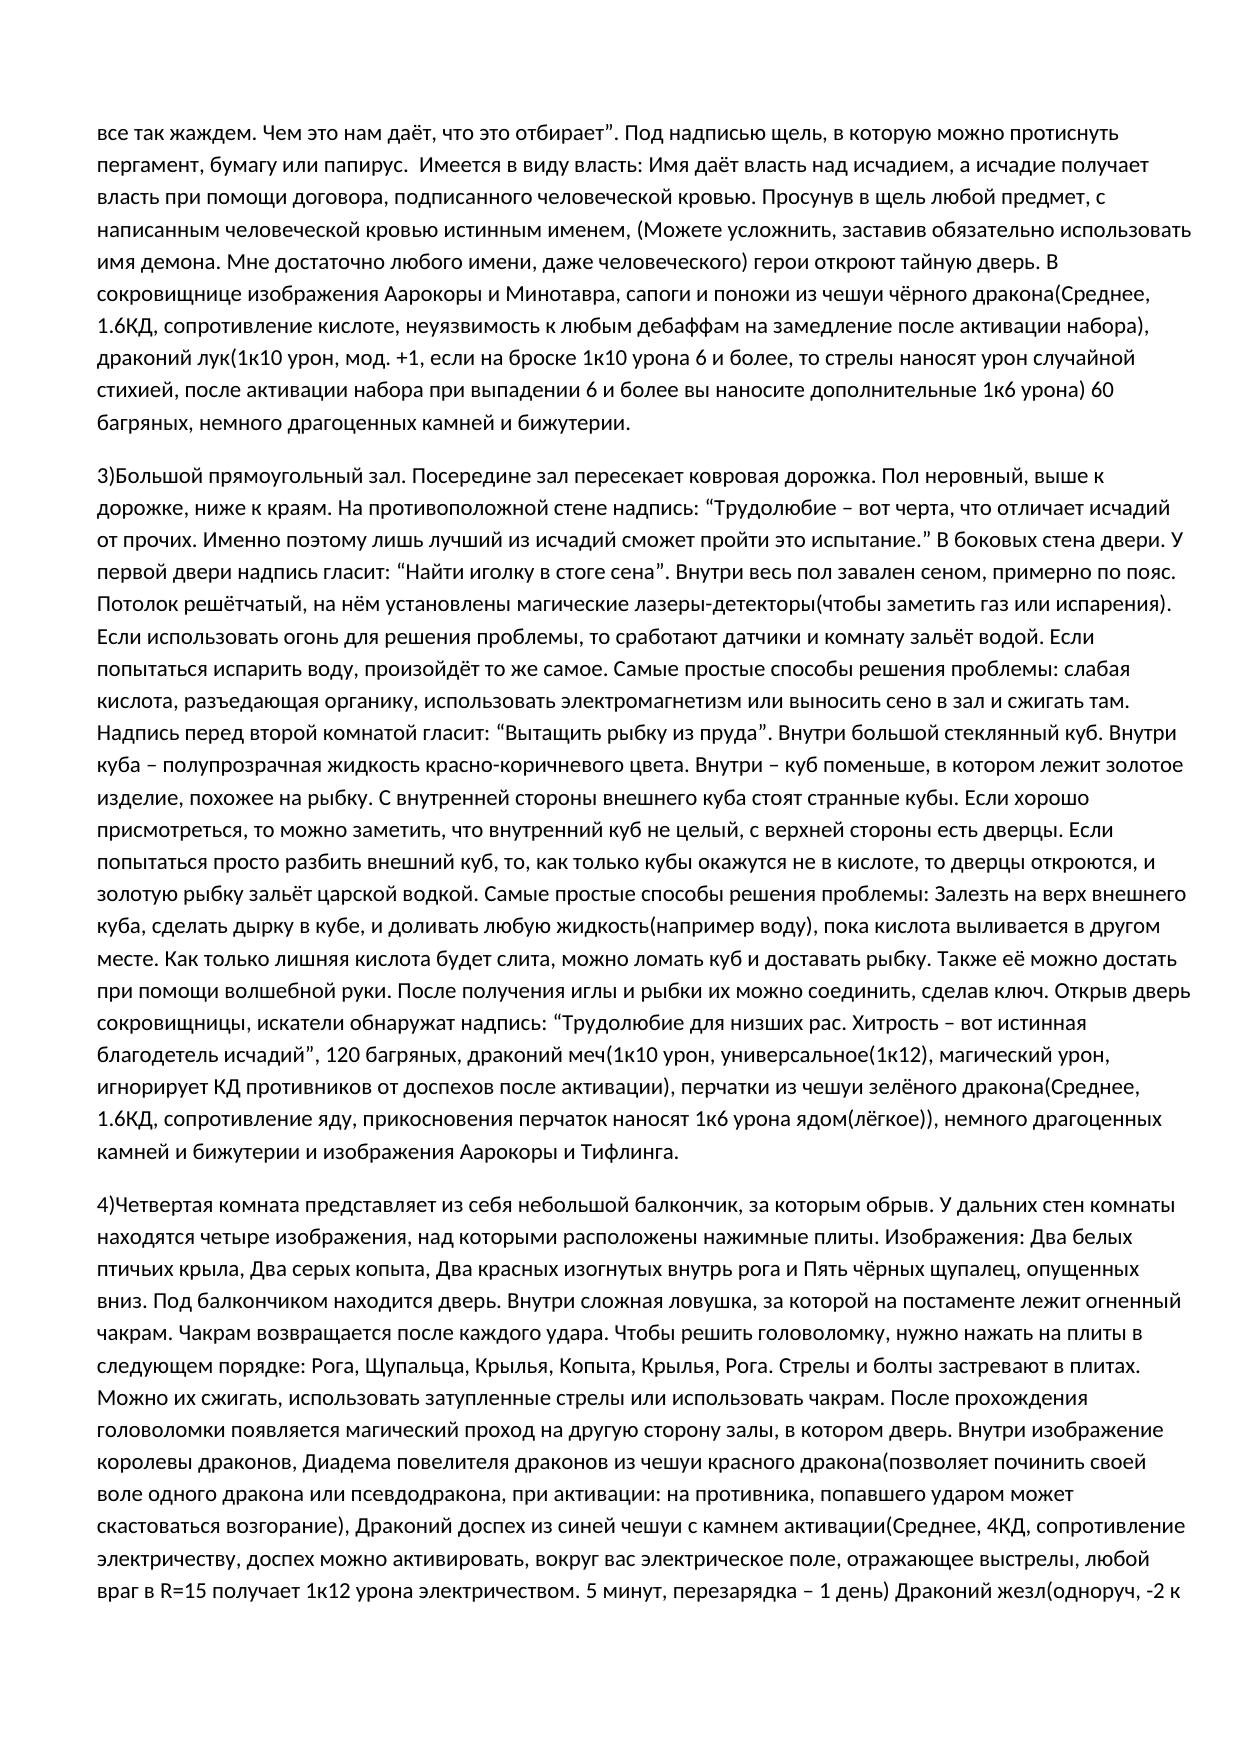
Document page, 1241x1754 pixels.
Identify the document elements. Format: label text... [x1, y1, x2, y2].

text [97, 1190, 1196, 1604]
text 3)Большой прямоугольный зал. Посередине зал пересекает ковровая дорожка. Пол неровный, выше к дорожке, ниже к краям. На противоположной стене надпись: “Трудолюбие – вот черта, что отличает исчадий от прочих. Именно поэтому лишь лучший из исчадий сможет пройти это испытание.” В боковых стена двери. У первой двери надпись гласит: “Найти иголку в стоге сена”. Внутри весь пол завален сеном, примерно по пояс. Потолок решётчатый, на нём установлены магические лазеры-детекторы(чтобы заметить газ или испарения). Если использовать огонь для решения проблемы, то сработают датчики и комнату зальёт водой. Если попытаться испарить воду, произойдёт то же самое. Самые простые способы решения проблемы: слабая кислота, разъедающая органику, использовать электромагнетизм или выносить сено в зал и сжигать там. Надпись перед второй комнатой гласит: “Вытащить рыбку из пруда”. Внутри большой стеклянный куб. Внутри куба – полупрозрачная жидкость красно-коричневого цвета. Внутри – куб поменьше, в котором лежит золотое изделие, похожее на рыбку. С внутренней стороны внешнего куба стоят странные кубы. Если хорошо присмотреться, то можно заметить, что внутренний куб не целый, с верхней стороны есть дверцы. Если попытаться просто разбить внешний куб, то, как только кубы окажутся не в кислоте, то дверцы откроются, и золотую рыбку зальёт царской водкой. Самые простые способы решения проблемы: Залезть на верх внешнего куба, сделать дырку в кубе, и доливать любую жидкость(например воду), пока кислота выливается в другом месте. Как только лишняя кислота будет слита, можно ломать куб и доставать рыбку. Также её можно достать при помощи волшебной руки. После получения иглы и рыбки их можно соединить, сделав ключ. Открыв дверь сокровищницы, искатели обнаружат надпись: “Трудолюбие для низших рас. Хитрость – вот истинная благодетель исчадий”, 120 багряных, драконий меч(1к10 урон, универсальное(1к12), магический урон, игнорирует КД противников от доспехов после активации), перчатки из чешуи зелёного дракона(Среднее, 1.6КД, сопротивление яду, прикосновения перчаток наносят 1к6 урона ядом(лёгкое)), немного драгоценных камней и бижутерии и изображения Аарокоры и Тифлинга. [97, 461, 1196, 1165]
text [97, 118, 1196, 436]
